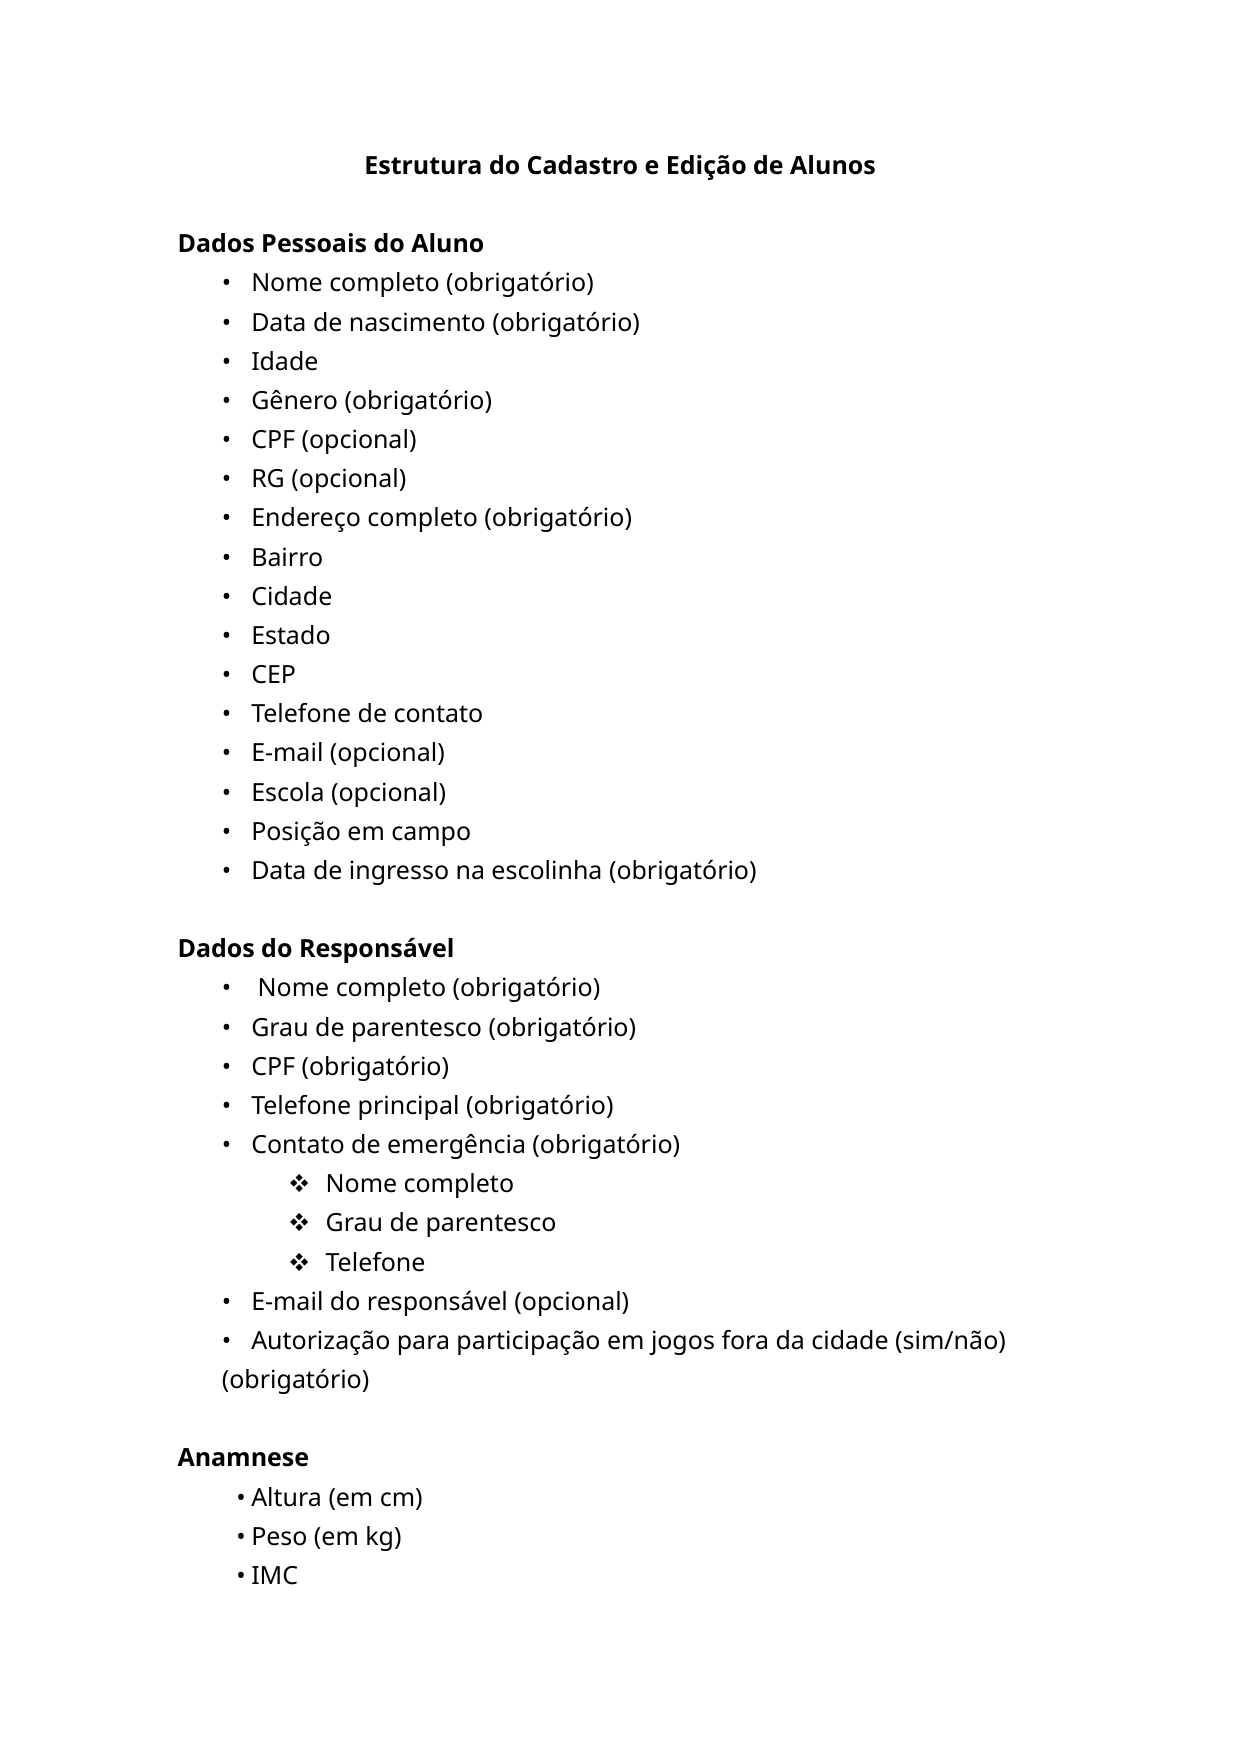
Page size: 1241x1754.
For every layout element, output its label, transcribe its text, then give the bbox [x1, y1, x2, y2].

text Dados do Responsável [177, 931, 1063, 965]
text • Peso (em kg) [177, 1518, 1063, 1552]
text • Autorização para participação em jogos fora da cidade (sim/não) (obrigatório) [222, 1323, 1063, 1396]
text • Posição em campo [222, 813, 1063, 847]
text • CPF (obrigatório) [177, 1048, 1063, 1082]
list Telefone [288, 1244, 1063, 1278]
text • Gênero (obrigatório) [222, 383, 1063, 417]
text • Telefone principal (obrigatório) [177, 1088, 1063, 1122]
text • Escola (opcional) [222, 774, 1063, 808]
text • CPF (opcional) [222, 422, 1063, 456]
text • Bairro [222, 539, 1063, 573]
text • Nome completo (obrigatório) [177, 970, 1063, 1004]
text • Altura (em cm) [177, 1479, 1063, 1513]
text Dados Pessoais do Aluno [177, 226, 1063, 260]
text • Telefone de contato [222, 696, 1063, 730]
text • E-mail do responsável (opcional) [177, 1283, 1063, 1317]
text • Endereço completo (obrigatório) [222, 500, 1063, 534]
text Estrutura do Cadastro e Edição de Alunos [177, 148, 1063, 182]
list Nome completo [288, 1166, 1063, 1200]
text • Idade [222, 343, 1063, 377]
text • Contato de emergência (obrigatório) [177, 1127, 1063, 1161]
text • CEP [222, 657, 1063, 691]
text • Nome completo (obrigatório) [222, 265, 1063, 299]
text • Cidade [222, 578, 1063, 612]
text • E-mail (opcional) [222, 735, 1063, 769]
text • Grau de parentesco (obrigatório) [177, 1009, 1063, 1043]
text • Data de nascimento (obrigatório) [222, 304, 1063, 338]
text • Data de ingresso na escolinha (obrigatório) [222, 853, 1063, 887]
list Grau de parentesco [288, 1205, 1063, 1239]
text • IMC [177, 1558, 1063, 1592]
text Anamnese [177, 1440, 1063, 1474]
text • RG (opcional) [222, 461, 1063, 495]
text • Estado [222, 618, 1063, 652]
